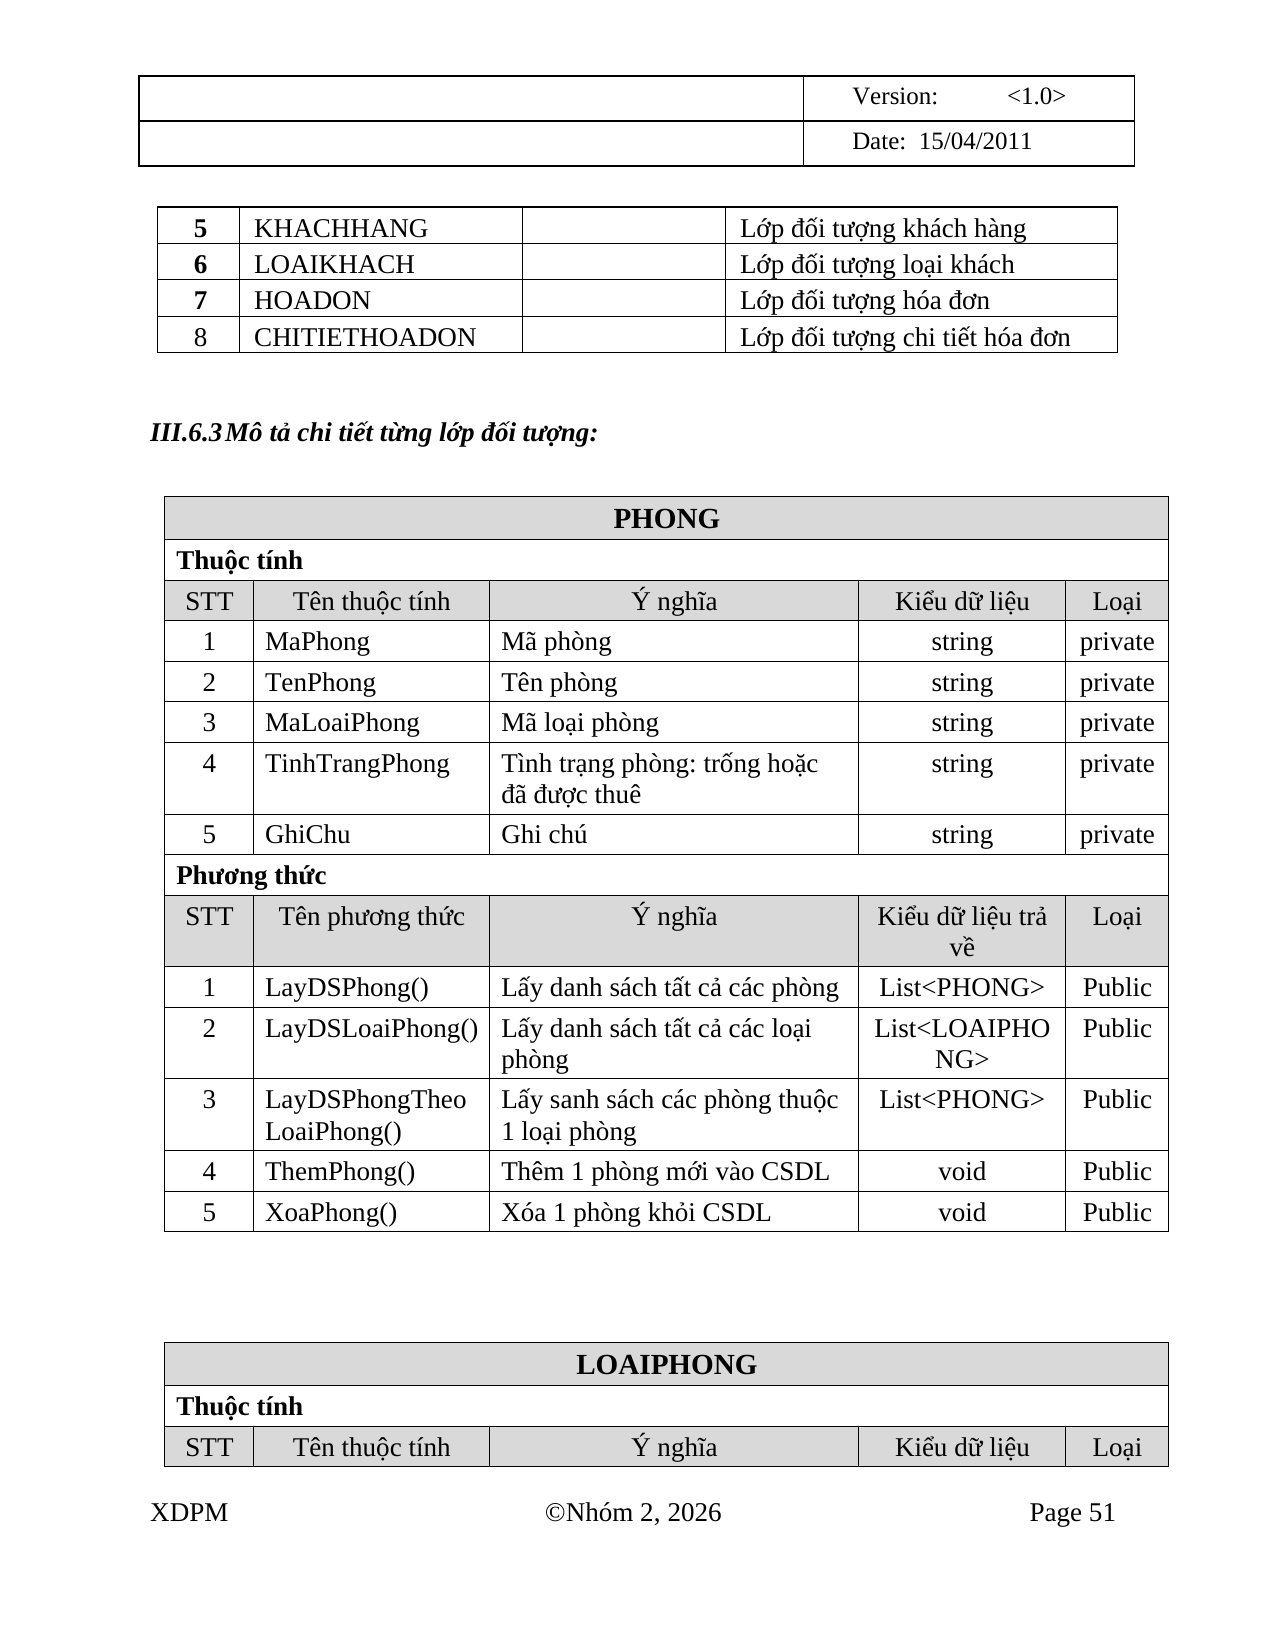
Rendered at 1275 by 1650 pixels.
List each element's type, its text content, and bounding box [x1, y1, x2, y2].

table_header LOAIPHONG [165, 1343, 1168, 1385]
table_cell void [859, 1151, 1065, 1191]
table_cell Mã loại phòng [490, 702, 858, 742]
table_cell Kiểu dữ liệu trả về [859, 896, 1065, 966]
table_cell HOADON [240, 280, 522, 316]
table_cell 1 [165, 967, 253, 1007]
table_cell Thêm 1 phòng mới vào CSDL [490, 1151, 858, 1191]
table_cell Xóa 1 phòng khỏi CSDL [490, 1192, 858, 1231]
table_cell Public [1066, 1192, 1168, 1231]
table_cell Ghi chú [490, 815, 858, 854]
table_cell KHACHHANG [240, 208, 522, 243]
table_cell List<LOAIPHONG> [859, 1008, 1065, 1078]
table_cell Public [1066, 1079, 1168, 1150]
table_cell Tên phòng [490, 662, 858, 701]
table_cell 6 [158, 244, 239, 279]
table_cell 2 [165, 662, 253, 701]
table_cell Ý nghĩa [490, 896, 858, 966]
table_cell 5 [158, 208, 239, 243]
table_cell Tên thuộc tính [254, 1427, 489, 1466]
table_cell CHITIETHOADON [240, 317, 522, 352]
table_cell MaPhong [254, 621, 489, 661]
table_cell Loại [1066, 1427, 1168, 1466]
table_cell Public [1066, 1151, 1168, 1191]
table_cell ThemPhong() [254, 1151, 489, 1191]
table_cell [523, 244, 725, 279]
table_cell Lớp đối tượng hóa đơn [726, 280, 1117, 316]
table_cell string [859, 621, 1065, 661]
table_cell GhiChu [254, 815, 489, 854]
table_cell Public [1066, 967, 1168, 1007]
table_cell [523, 280, 725, 316]
table_cell List<PHONG> [859, 967, 1065, 1007]
table_cell Thuộc tính [165, 1386, 1168, 1426]
table_cell XoaPhong() [254, 1192, 489, 1231]
table_cell MaLoaiPhong [254, 702, 489, 742]
table_cell LayDSPhongTheoLoaiPhong() [254, 1079, 489, 1150]
table_cell 1 [165, 621, 253, 661]
table_cell string [859, 662, 1065, 701]
table_cell private [1066, 743, 1168, 813]
table_cell 5 [165, 1192, 253, 1231]
table_cell Loại [1066, 581, 1168, 620]
table_cell 2 [165, 1008, 253, 1078]
table_cell STT [165, 1427, 253, 1466]
table_cell string [859, 743, 1065, 813]
table_cell void [859, 1192, 1065, 1231]
table_cell Kiểu dữ liệu [859, 1427, 1065, 1466]
table_cell 3 [165, 1079, 253, 1150]
table_cell Lớp đối tượng chi tiết hóa đơn [726, 317, 1117, 352]
table_cell private [1066, 702, 1168, 742]
table_cell 5 [165, 815, 253, 854]
table_cell Lớp đối tượng loại khách [726, 244, 1117, 279]
table_cell Ý nghĩa [490, 581, 858, 620]
table_cell Lấy sanh sách các phòng thuộc 1 loại phòng [490, 1079, 858, 1150]
table_cell Tên thuộc tính [254, 581, 489, 620]
table_header PHONG [165, 497, 1168, 539]
table_cell Lấy danh sách tất cả các phòng [490, 967, 858, 1007]
table_cell Lớp đối tượng khách hàng [726, 208, 1117, 243]
table_cell Phương thức [165, 855, 1168, 894]
table_cell Thuộc tính [165, 540, 1168, 580]
table_cell Lấy danh sách tất cả các loại phòng [490, 1008, 858, 1078]
subtitle Mô tả chi tiết từng lớp đối tượng: [150, 416, 1125, 447]
table_cell LayDSLoaiPhong() [254, 1008, 489, 1078]
table_cell [523, 208, 725, 243]
table_cell TinhTrangPhong [254, 743, 489, 813]
table_cell private [1066, 815, 1168, 854]
table_cell 4 [165, 1151, 253, 1191]
table_cell 4 [165, 743, 253, 813]
table_cell string [859, 702, 1065, 742]
table_cell STT [165, 581, 253, 620]
table_cell Mã phòng [490, 621, 858, 661]
table_cell 3 [165, 702, 253, 742]
table_cell TenPhong [254, 662, 489, 701]
table_cell Kiểu dữ liệu [859, 581, 1065, 620]
table_cell 8 [158, 317, 239, 352]
table_cell private [1066, 621, 1168, 661]
table_cell Public [1066, 1008, 1168, 1078]
table_cell LayDSPhong() [254, 967, 489, 1007]
table_cell STT [165, 896, 253, 966]
table_cell private [1066, 662, 1168, 701]
table_cell [523, 317, 725, 352]
table_cell string [859, 815, 1065, 854]
table_cell List<PHONG> [859, 1079, 1065, 1150]
table_cell Tình trạng phòng: trống hoặc đã được thuê [490, 743, 858, 813]
table_cell Loại [1066, 896, 1168, 966]
table_cell Ý nghĩa [490, 1427, 858, 1466]
table_cell 7 [158, 280, 239, 316]
table_cell Tên phương thức [254, 896, 489, 966]
table_cell LOAIKHACH [240, 244, 522, 279]
